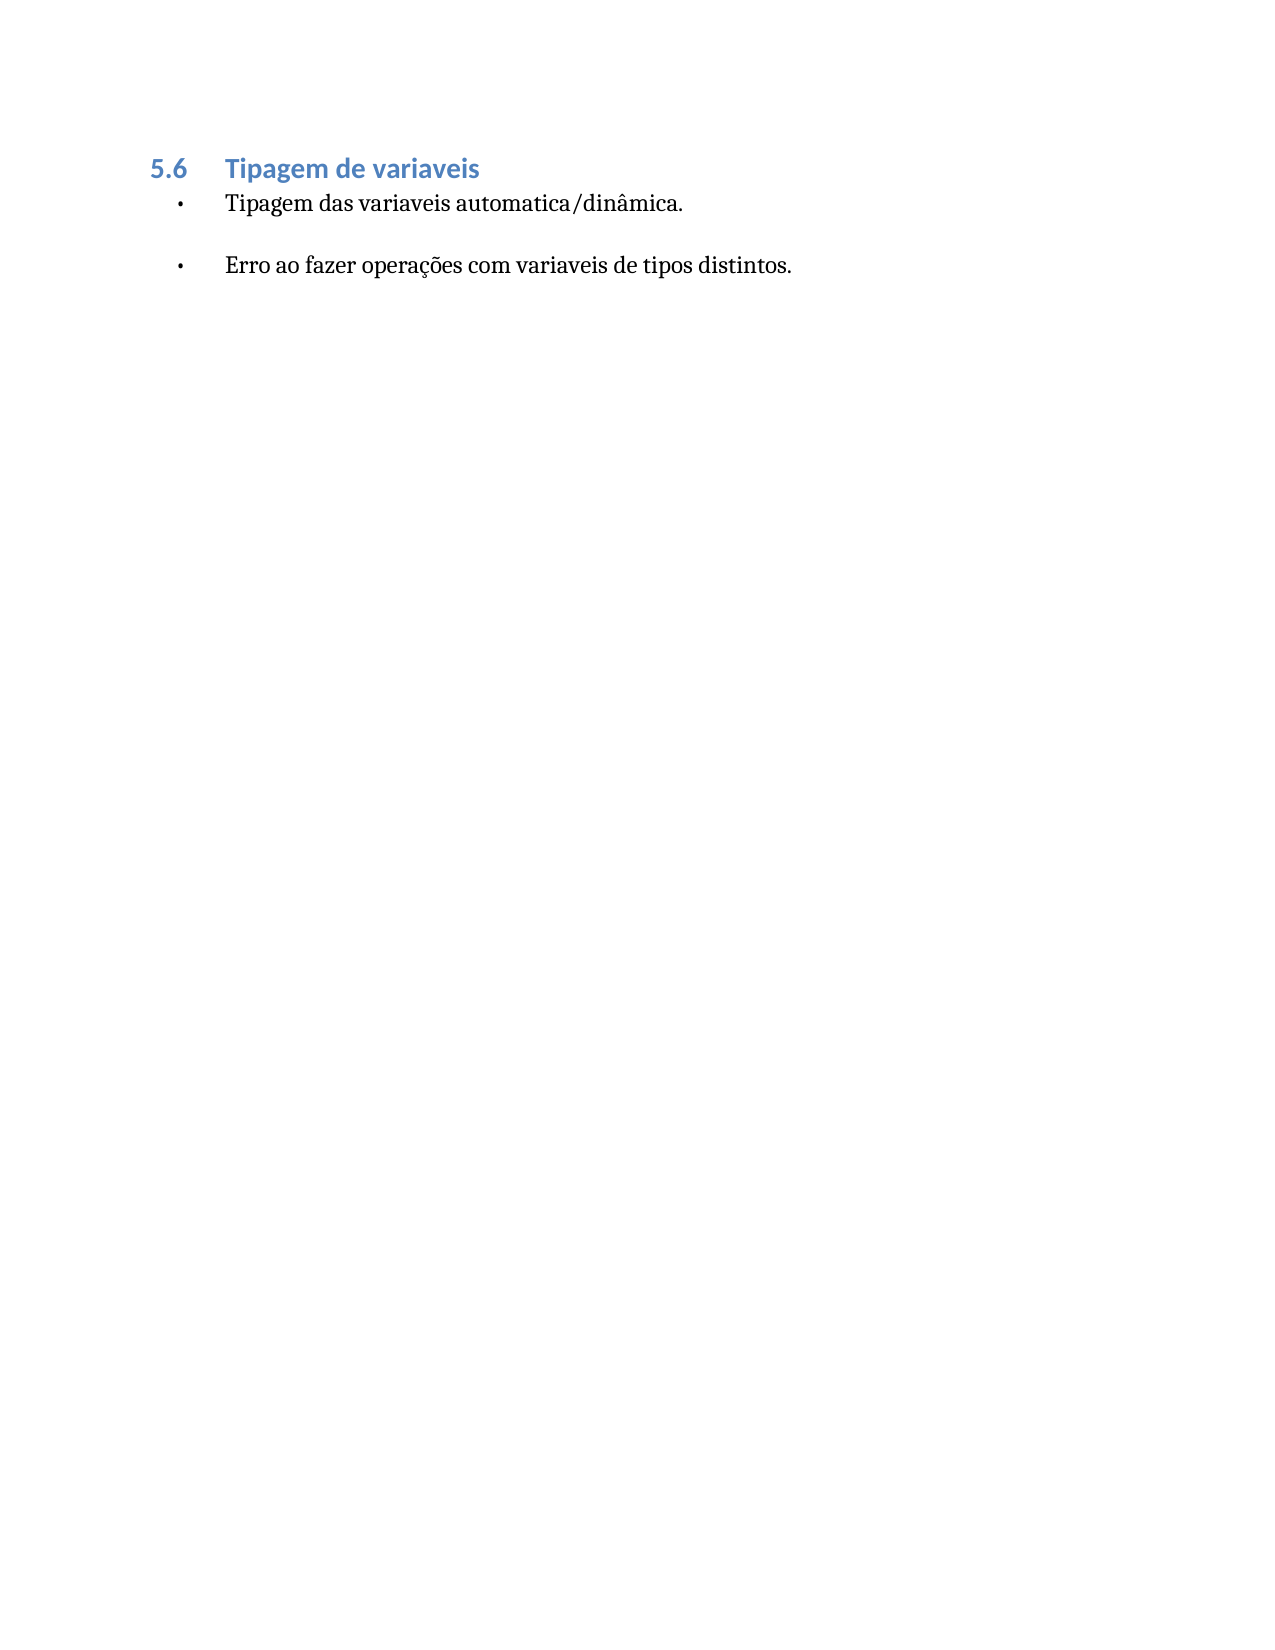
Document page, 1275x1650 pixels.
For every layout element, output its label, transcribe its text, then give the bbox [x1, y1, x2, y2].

list Tipagem das variaveis automatica/dinâmica. [175, 189, 1125, 247]
list Erro ao fazer operações com variaveis de tipos distintos. [175, 251, 1125, 308]
subtitle 5.6 Tipagem de variaveis [150, 150, 1125, 186]
